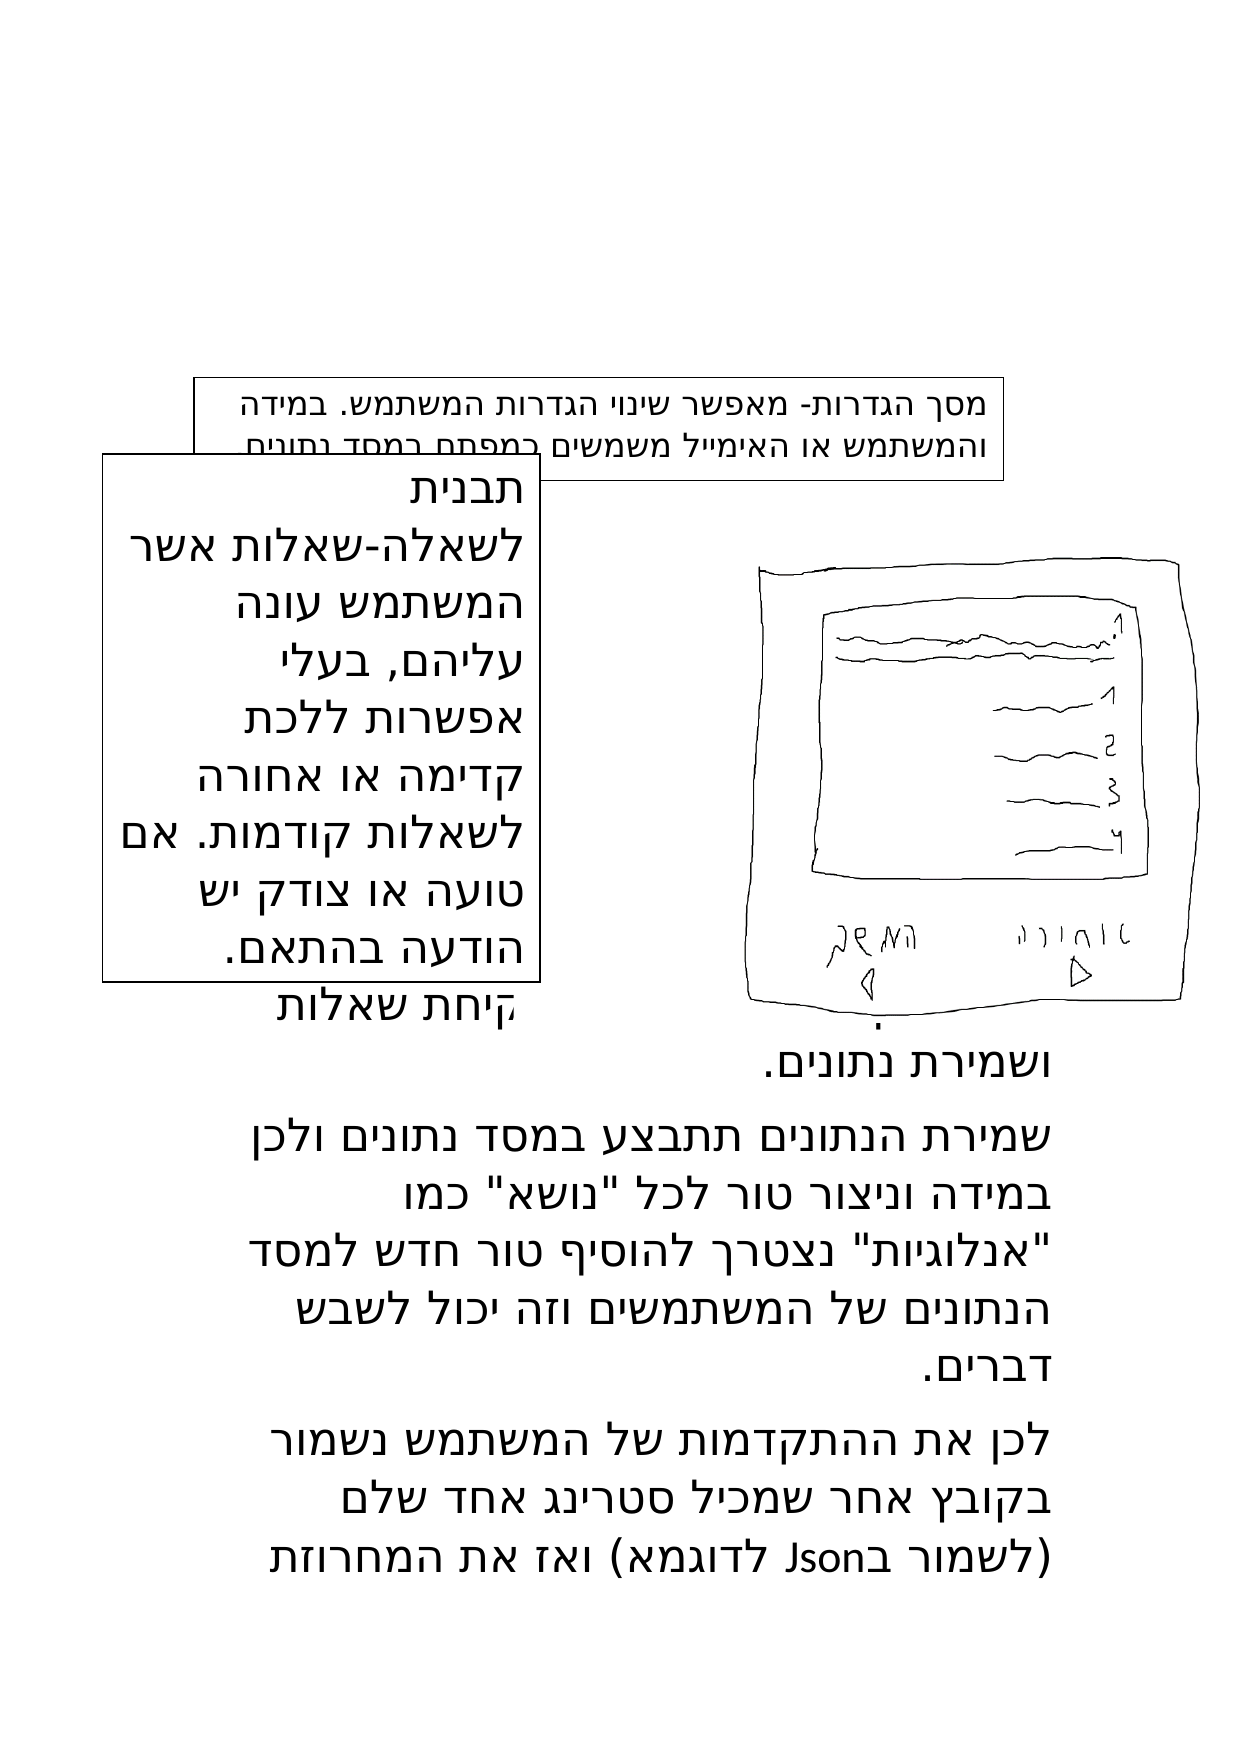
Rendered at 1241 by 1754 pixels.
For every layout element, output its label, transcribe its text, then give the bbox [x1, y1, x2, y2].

text שמירת הנתונים תתבצע במסד נתונים ולכן במידה וניצור טור לכל "נושא" כמו "אנלוגיות" נצטרך להוסיף טור חדש למסד הנתונים של המשתמשים וזה יכול לשבש דברים. [187, 1109, 1053, 1392]
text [187, 1413, 1053, 1584]
picture [513, 546, 1241, 1023]
text את רוב הדרישות הוויזואליות אפשר לעשות באמצעות רק ג'אווה ואנדרואיד סטודיו, אם זאת יש קושי בשני דברים: לקיחת שאלות ושמירת נתונים. [187, 983, 1053, 1088]
